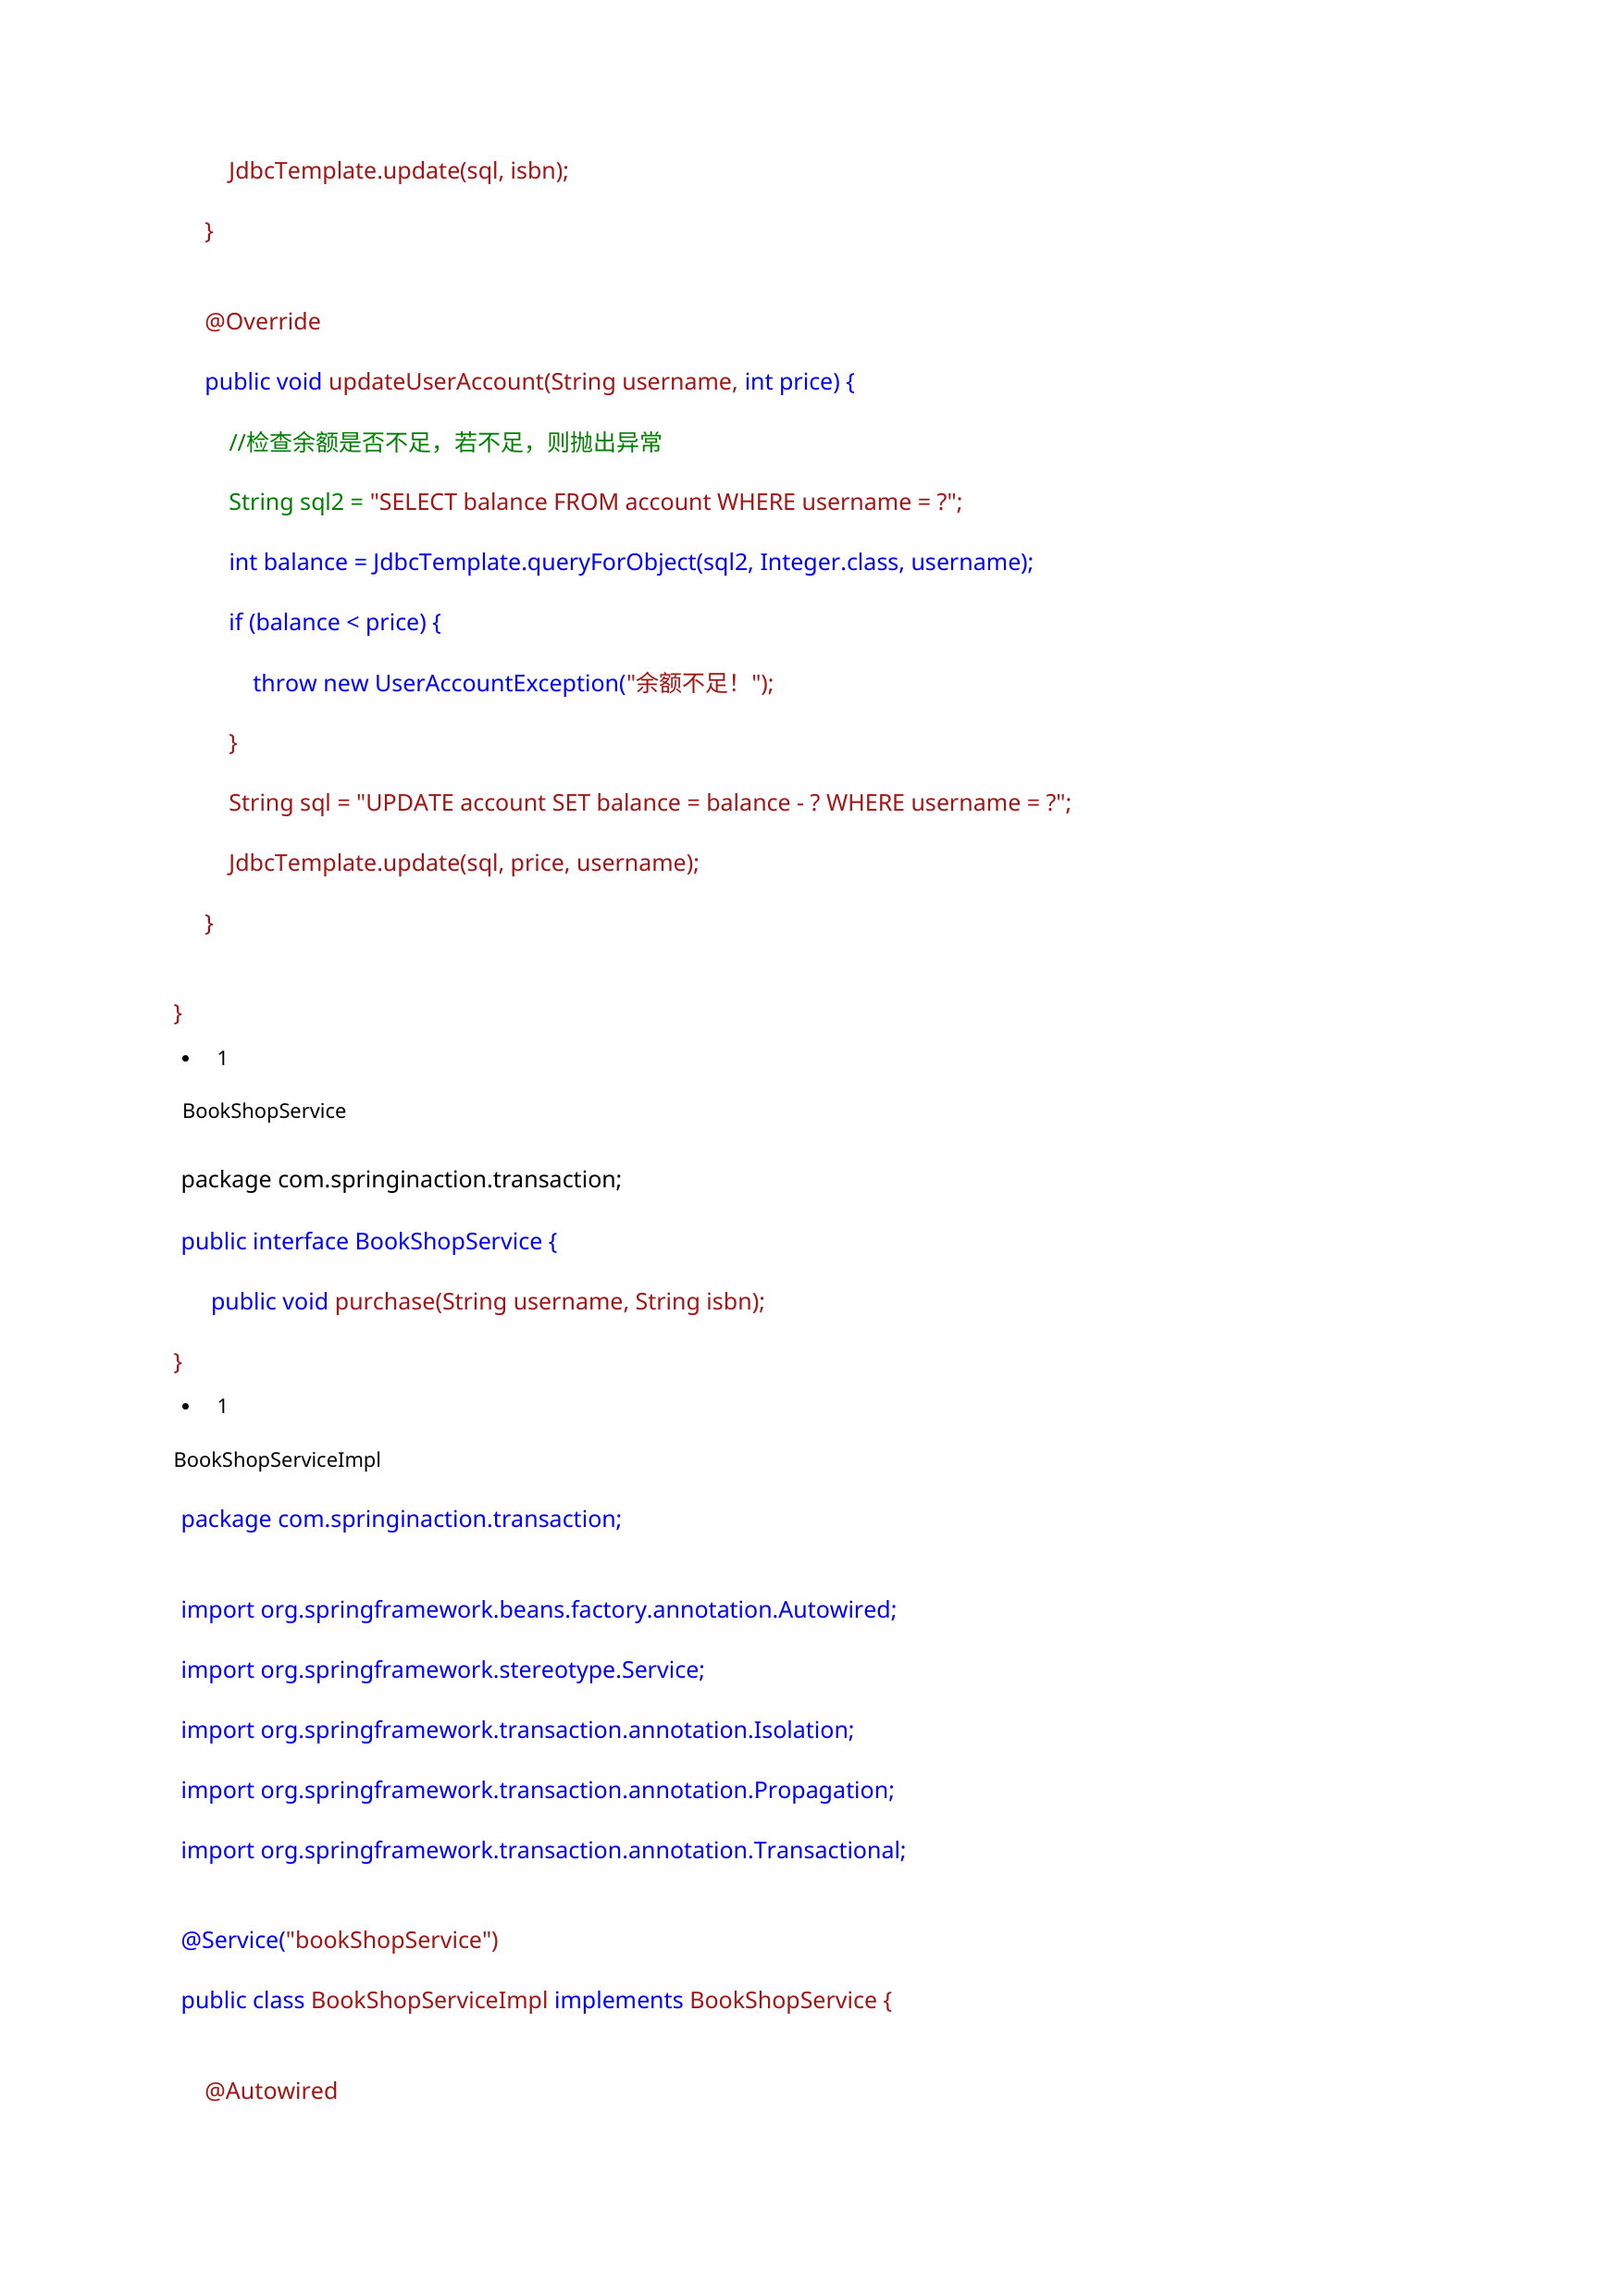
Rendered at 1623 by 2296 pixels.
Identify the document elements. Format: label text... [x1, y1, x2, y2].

text package com.springinaction.transaction; [180, 1148, 1443, 1209]
text import org.springframework.transaction.annotation.Isolation; [180, 1699, 1443, 1759]
text } [180, 200, 1443, 260]
text int balance = JdbcTemplate.queryForObject(sql2, Integer.class, username); [180, 531, 1443, 591]
text import org.springframework.beans.factory.annotation.Autowired; [180, 1579, 1443, 1639]
text } [173, 982, 1449, 1042]
text BookShopServiceImpl [173, 1444, 1449, 1474]
text } [180, 712, 1443, 772]
text //检查余额是否不足，若不足，则抛出异常 [180, 411, 1443, 471]
text @Override [180, 291, 1443, 351]
text String sql = "UPDATE account SET balance = balance - ? WHERE username = ?"; [180, 772, 1443, 832]
text JdbcTemplate.update(sql, price, username); [180, 832, 1443, 892]
text import org.springframework.stereotype.Service; [180, 1639, 1443, 1699]
text public class BookShopServiceImpl implements BookShopService { [180, 1969, 1443, 2029]
text throw new UserAccountException("余额不足！"); [180, 652, 1443, 712]
text if (balance < price) { [180, 591, 1443, 652]
text public interface BookShopService { [180, 1210, 1443, 1271]
text JdbcTemplate.update(sql, isbn); [180, 140, 1443, 200]
text BookShopService [182, 1096, 1449, 1125]
text } [173, 1331, 1449, 1391]
list 1 [182, 1042, 1449, 1073]
text package com.springinaction.transaction; [180, 1488, 1443, 1548]
text @Service("bookShopService") [180, 1909, 1443, 1969]
text @Autowired [180, 2060, 1443, 2120]
text public void updateUserAccount(String username, int price) { [180, 351, 1443, 411]
text public void purchase(String username, String isbn); [180, 1271, 1443, 1331]
text import org.springframework.transaction.annotation.Propagation; [180, 1759, 1443, 1819]
text import org.springframework.transaction.annotation.Transactional; [180, 1819, 1443, 1880]
text String sql2 = "SELECT balance FROM account WHERE username = ?"; [180, 471, 1443, 531]
list 1 [182, 1391, 1449, 1421]
text } [180, 892, 1443, 952]
